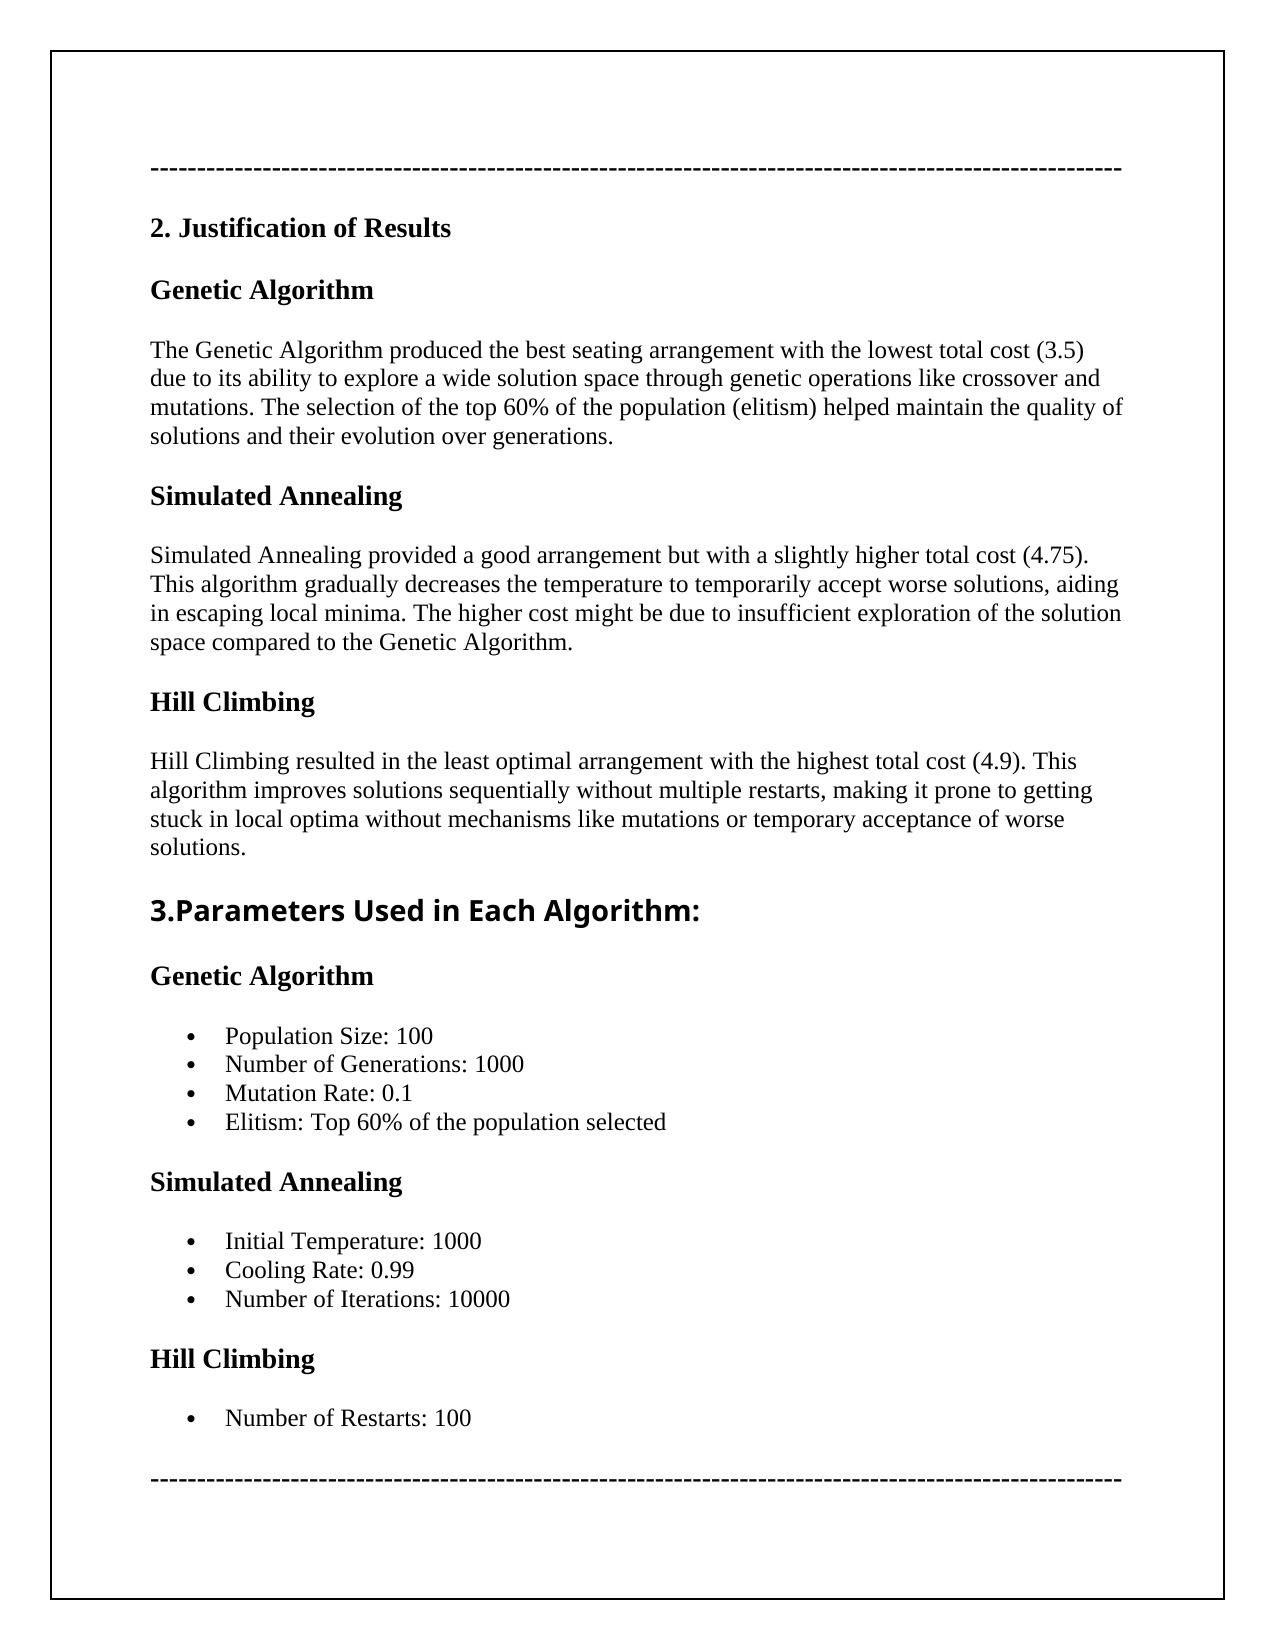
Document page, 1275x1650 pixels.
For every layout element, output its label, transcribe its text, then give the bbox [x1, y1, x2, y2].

text Simulated Annealing provided a good arrangement but with a slightly higher total cost (4.75). This algorithm gradually decreases the temperature to temporarily accept worse solutions, aiding in escaping local minima. The higher cost might be due to insufficient exploration of the solution space compared to the Genetic Algorithm. [150, 540, 1125, 655]
text 3.Parameters Used in Each Algorithm: [150, 890, 1125, 930]
list Number of Generations: 1000 [187, 1049, 1125, 1078]
text Hill Climbing [150, 1342, 1125, 1374]
list Number of Restarts: 100 [187, 1403, 1125, 1432]
list Initial Temperature: 1000 [187, 1226, 1125, 1255]
text -------------------------------------------------------------------------------------------------------- [150, 150, 1125, 182]
text Genetic Algorithm [150, 959, 1125, 992]
list Cooling Rate: 0.99 [187, 1255, 1125, 1284]
list Population Size: 100 [187, 1021, 1125, 1049]
text Genetic Algorithm [150, 273, 1125, 306]
text Hill Climbing resulted in the least optimal arrangement with the highest total cost (4.9). This algorithm improves solutions sequentially without multiple restarts, making it prone to getting stuck in local optima without mechanisms like mutations or temporary acceptance of worse solutions. [150, 746, 1125, 861]
list Mutation Rate: 0.1 [187, 1078, 1125, 1107]
list Elitism: Top 60% of the population selected [187, 1107, 1125, 1136]
text 2. Justification of Results [150, 212, 1125, 244]
text Simulated Annealing [150, 479, 1125, 511]
list Number of Iterations: 10000 [187, 1284, 1125, 1313]
text The Genetic Algorithm produced the best seating arrangement with the lowest total cost (3.5) due to its ability to explore a wide solution space through genetic operations like crossover and mutations. The selection of the top 60% of the population (elitism) helped maintain the quality of solutions and their evolution over generations. [150, 335, 1125, 450]
text -------------------------------------------------------------------------------------------------------- [150, 1461, 1125, 1494]
text Simulated Annealing [150, 1165, 1125, 1197]
text Hill Climbing [150, 684, 1125, 717]
